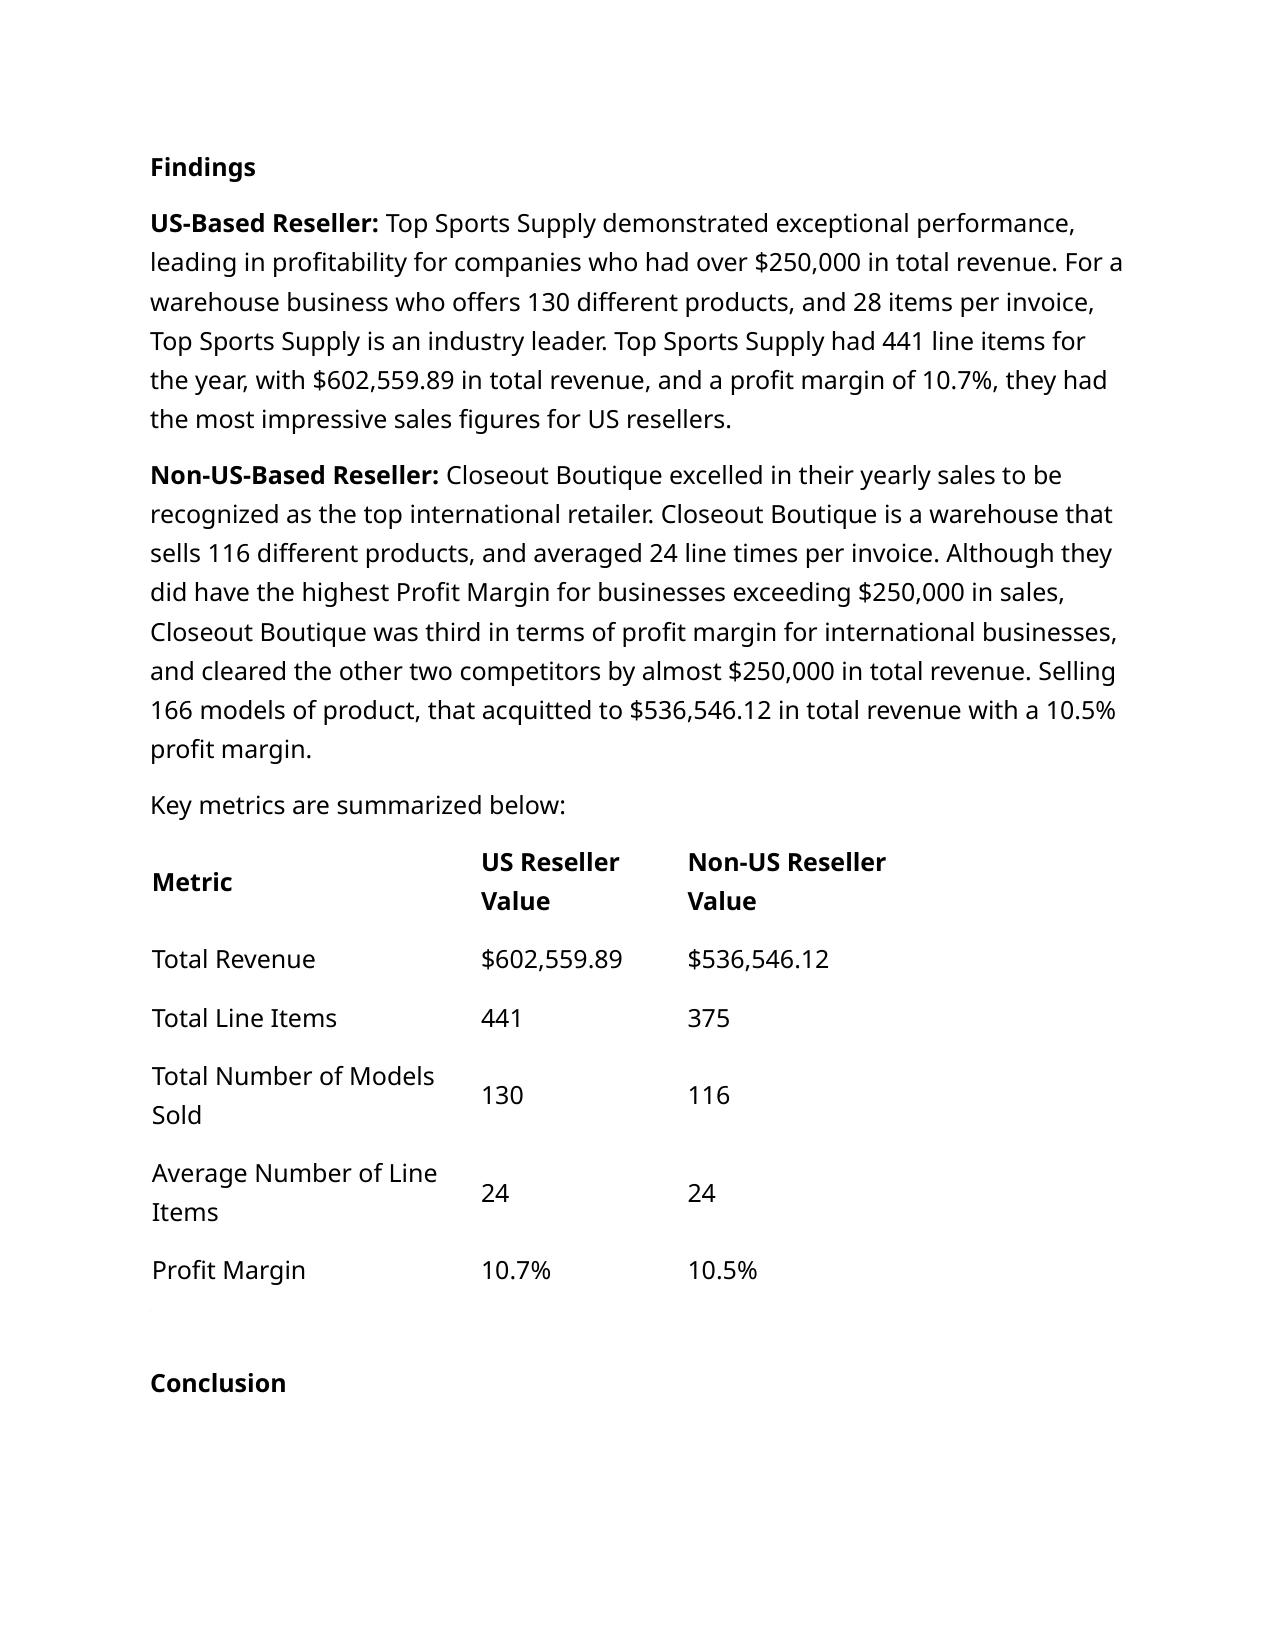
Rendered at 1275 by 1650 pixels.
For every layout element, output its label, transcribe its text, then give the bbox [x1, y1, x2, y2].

text Conclusion [150, 1365, 1125, 1399]
text Findings [150, 150, 1125, 184]
text Non-US-Based Reseller: Closeout Boutique excelled in their yearly sales to be recognized as the top international retailer. Closeout Boutique is a warehouse that sells 116 different products, and averaged 24 line times per invoice. Although they did have the highest Profit Margin for businesses exceeding $250,000 in sales, Closeout Boutique was third in terms of profit margin for international businesses, and cleared the other two competitors by almost $250,000 in total revenue. Selling 166 models of product, that acquitted to $536,546.12 in total revenue with a 10.5% profit margin. [150, 457, 1125, 766]
table_cell 10.7% [479, 1251, 686, 1309]
table_cell $602,559.89 [479, 941, 686, 999]
table_cell 130 [479, 1057, 686, 1154]
table_header US Reseller Value [479, 843, 686, 941]
table_cell Profit Margin [150, 1251, 479, 1309]
text Key metrics are summarized below: [150, 787, 1125, 822]
table_header Non-US Reseller Value [686, 843, 949, 941]
text US-Based Reseller: Top Sports Supply demonstrated exceptional performance, leading in profitability for companies who had over $250,000 in total revenue. For a warehouse business who offers 130 different products, and 28 items per invoice, Top Sports Supply is an industry leader. Top Sports Supply had 441 line items for the year, with $602,559.89 in total revenue, and a profit margin of 10.7%, they had the most impressive sales figures for US resellers. [150, 206, 1125, 436]
table_cell $536,546.12 [686, 941, 949, 999]
table_header Metric [150, 843, 479, 941]
table_cell 24 [479, 1154, 686, 1251]
table_cell Total Number of Models Sold [150, 1057, 479, 1154]
table_cell 375 [686, 999, 949, 1057]
table_cell Total Revenue [150, 941, 479, 999]
table_cell Total Line Items [150, 999, 479, 1057]
table_cell 10.5% [686, 1251, 949, 1309]
table_cell Average Number of Line Items [150, 1154, 479, 1251]
table_cell 441 [479, 999, 686, 1057]
table_cell 24 [686, 1154, 949, 1251]
table_cell 116 [686, 1057, 949, 1154]
